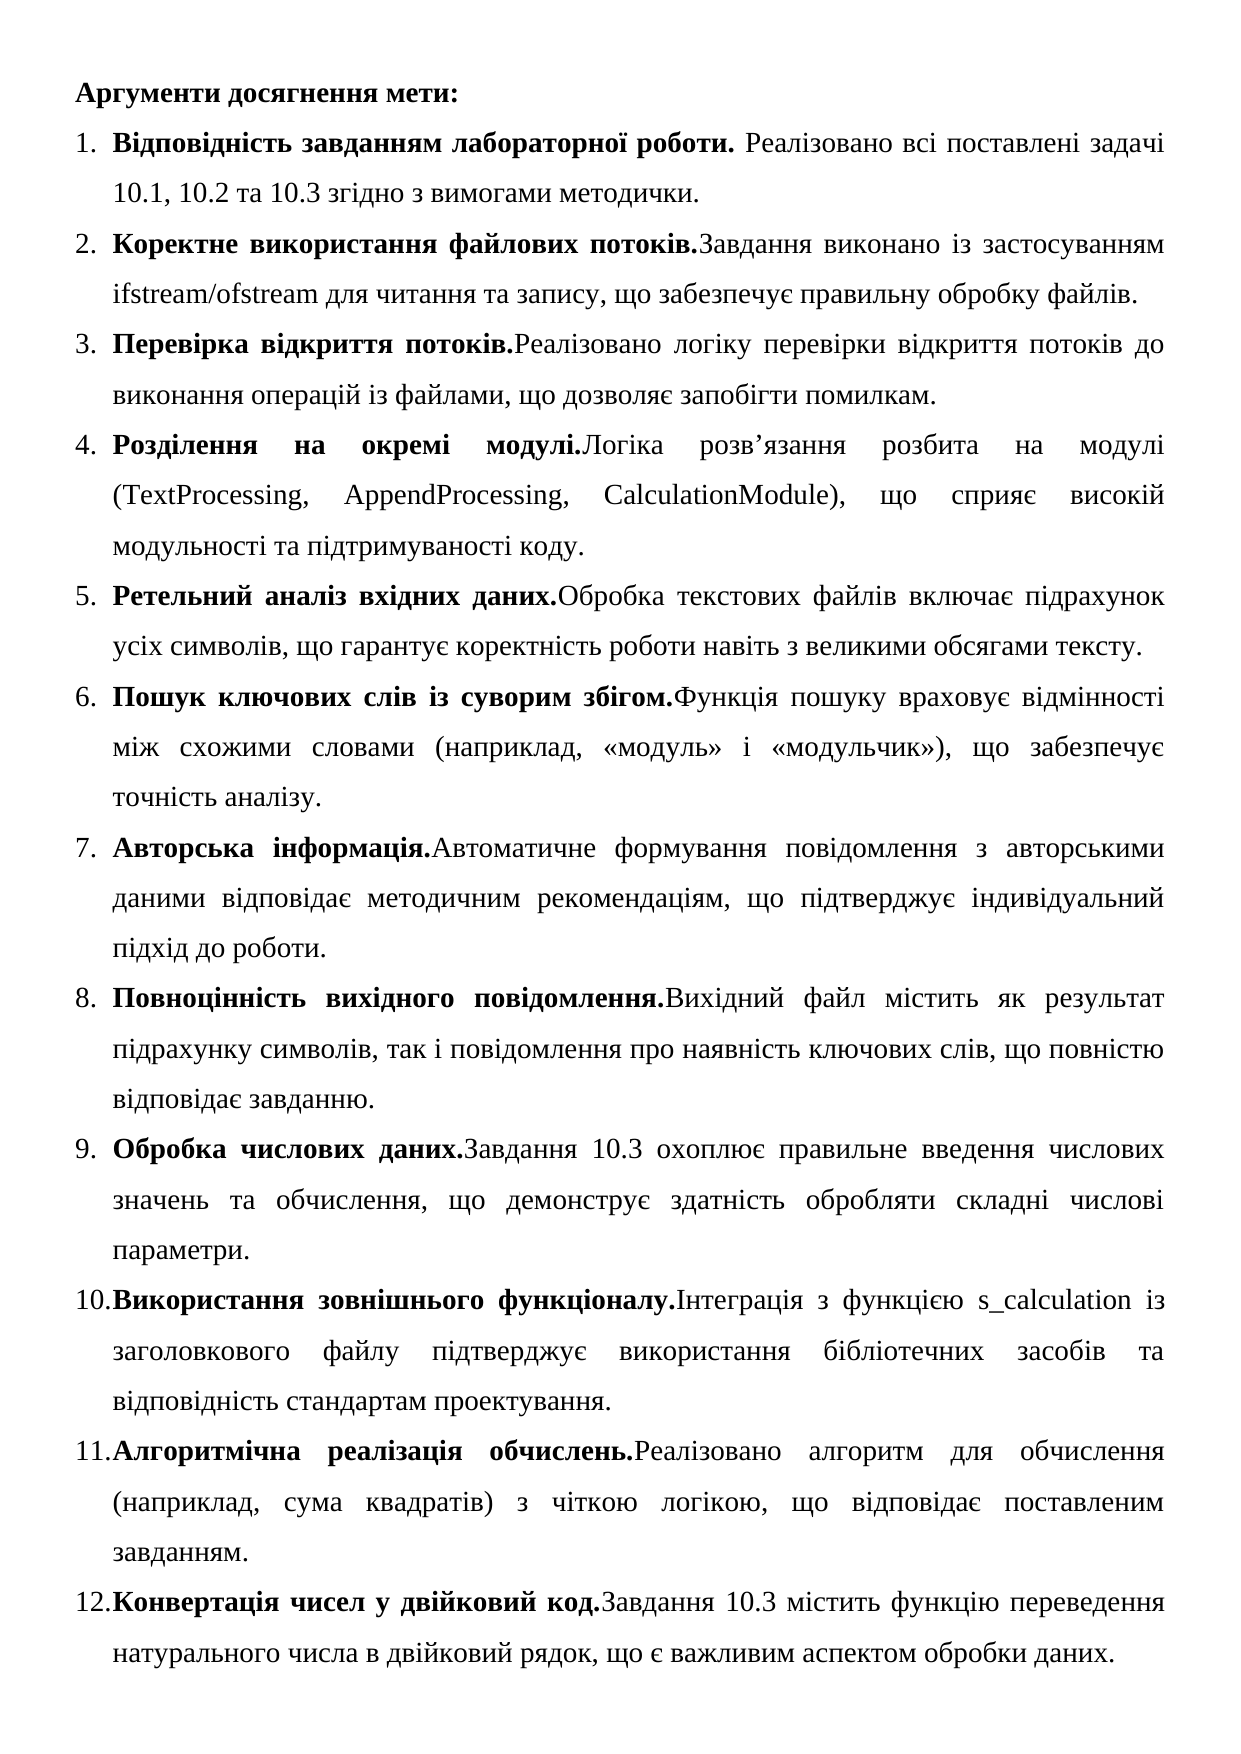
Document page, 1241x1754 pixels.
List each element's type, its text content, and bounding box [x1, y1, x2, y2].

list Конвертація чисел у двійковий код.Завдання 10.3 містить функцію переведення натурального числа в двійковий рядок, що є важливим аспектом обробки даних. [75, 1584, 1165, 1668]
list Повноцінність вихідного повідомлення.Вихідний файл містить як результат підрахунку символів, так і повідомлення про наявність ключових слів, що повністю відповідає завданню. [75, 981, 1165, 1115]
list Використання зовнішнього функціоналу.Інтеграція з функцією s_calculation із заголовкового файлу підтверджує використання бібліотечних засобів та відповідність стандартам проектування. [75, 1282, 1165, 1417]
list Пошук ключових слів із суворим збігом.Функція пошуку враховує відмінності між схожими словами (наприклад, «модуль» і «модульчик»), що забезпечує точність аналізу. [75, 679, 1165, 813]
subtitle Аргументи досягнення мети: [75, 75, 1165, 108]
list Алгоритмічна реалізація обчислень.Реалізовано алгоритм для обчислення (наприклад, сума квадратів) з чіткою логікою, що відповідає поставленим завданням. [75, 1433, 1165, 1568]
list Коректне використання файлових потоків.Завдання виконано із застосуванням ifstream/ofstream для читання та запису, що забезпечує правильну обробку файлів. [75, 226, 1165, 310]
list Перевірка відкриття потоків.Реалізовано логіку перевірки відкриття потоків до виконання операцій із файлами, що дозволяє запобігти помилкам. [75, 327, 1165, 410]
list Авторська інформація.Автоматичне формування повідомлення з авторськими даними відповідає методичним рекомендаціям, що підтверджує індивідуальний підхід до роботи. [75, 830, 1165, 964]
list Обробка числових даних.Завдання 10.3 охоплює правильне введення числових значень та обчислення, що демонструє здатність обробляти складні числові параметри. [75, 1132, 1165, 1266]
list Відповідність завданням лабораторної роботи. Реалізовано всі поставлені задачі 10.1, 10.2 та 10.3 згідно з вимогами методички. [75, 125, 1165, 209]
list Розділення на окремі модулі.Логіка розв’язання розбита на модулі (TextProcessing, AppendProcessing, CalculationModule), що сприяє високій модульності та підтримуваності коду. [75, 427, 1165, 561]
list Ретельний аналіз вхідних даних.Обробка текстових файлів включає підрахунок усіх символів, що гарантує коректність роботи навіть з великими обсягами тексту. [75, 578, 1165, 662]
